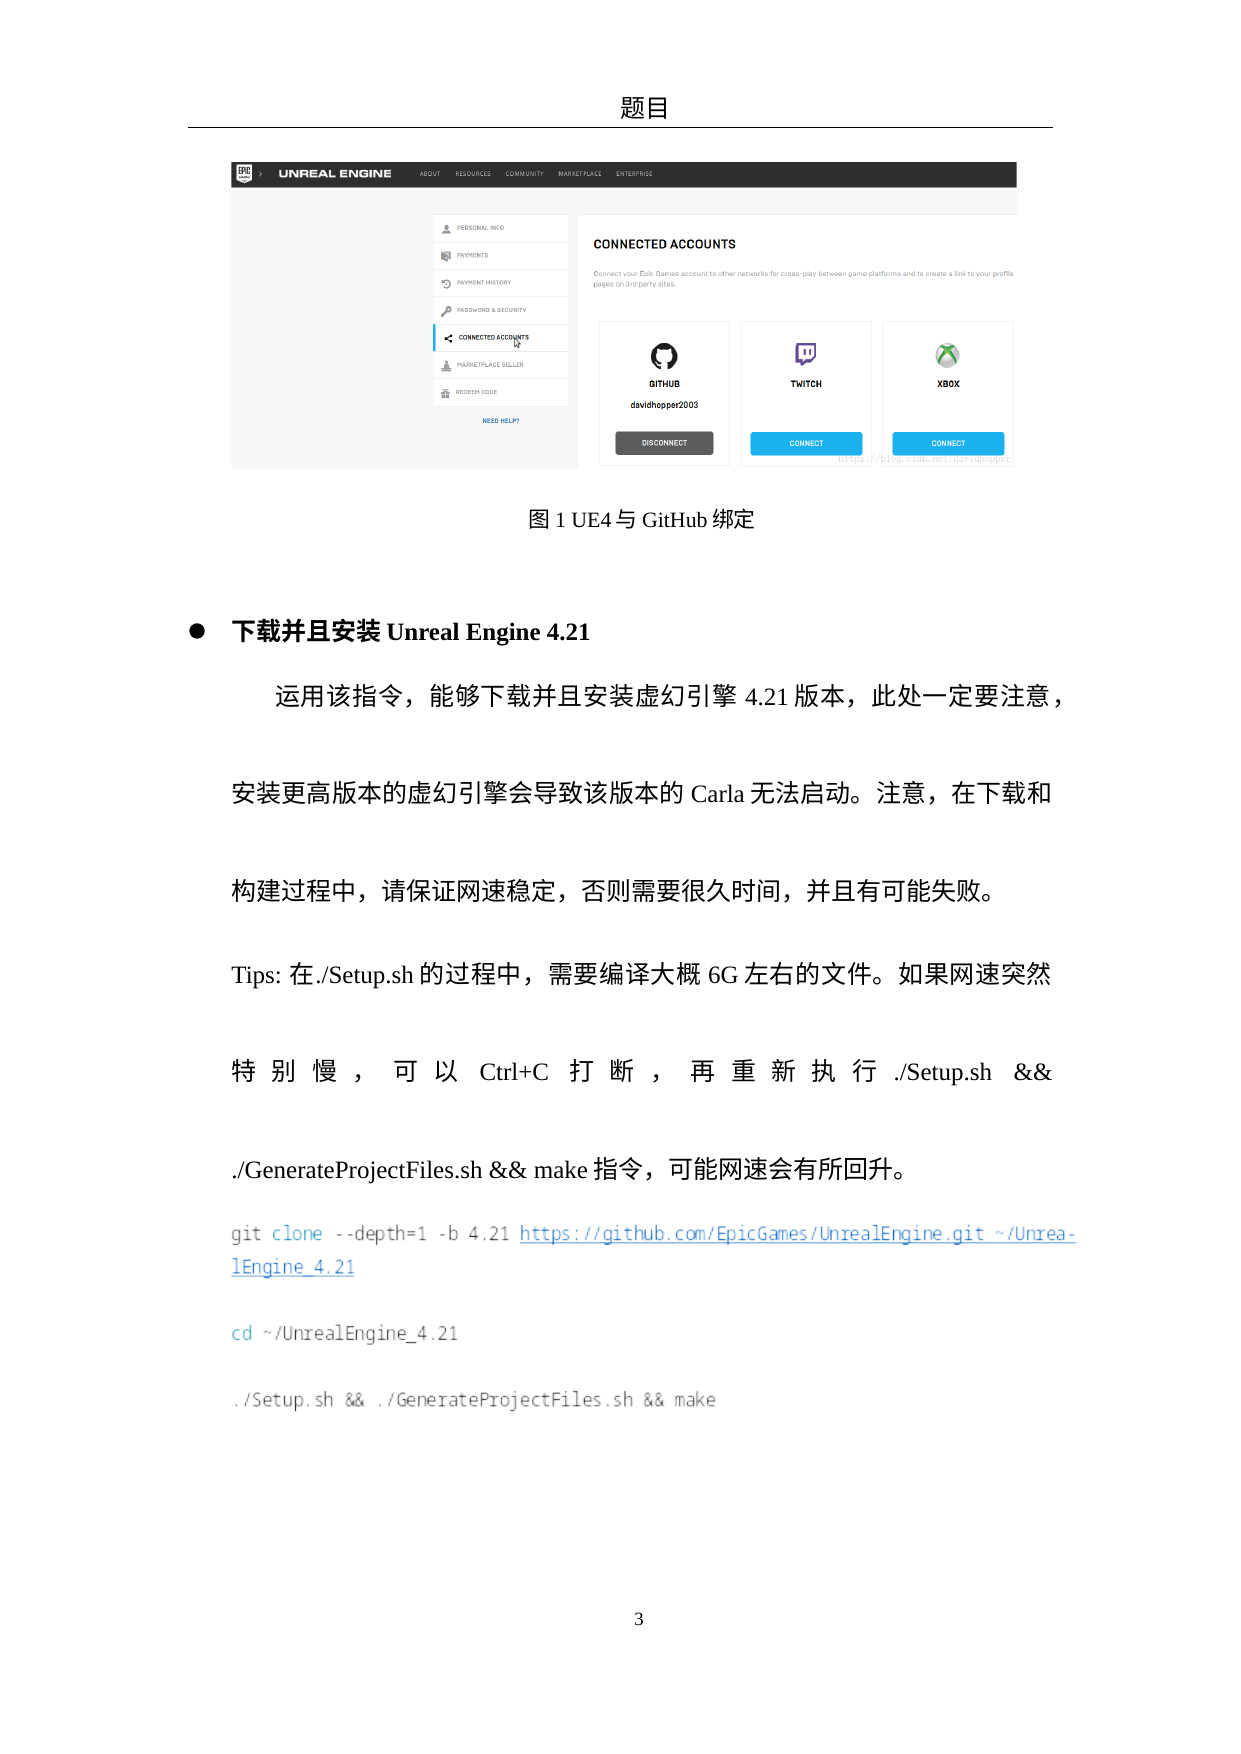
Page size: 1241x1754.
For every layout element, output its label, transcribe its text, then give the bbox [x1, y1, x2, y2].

picture [231, 162, 1017, 469]
text 运用该指令，能够下载并且安装虚幻引擎4.21版本，此处一定要注意，安装更高版本的虚幻引擎会导致该版本的Carla无法启动。注意，在下载和构建过程中，请保证网速稳定，否则需要很久时间，并且有可能失败。 [231, 662, 1053, 922]
text Tips: 在./Setup.sh的过程中，需要编译大概6G左右的文件。如果网速突然特别慢，可以Ctrl+C打断，再重新执行./Setup.sh && ./GenerateProjectFiles.sh && make指令，可能网速会有所回升。 [231, 940, 1053, 1200]
list 图1 UE4与GitHub绑定 [231, 501, 1053, 534]
list 下载并且安装Unreal Engine 4.21 [187, 597, 1053, 662]
